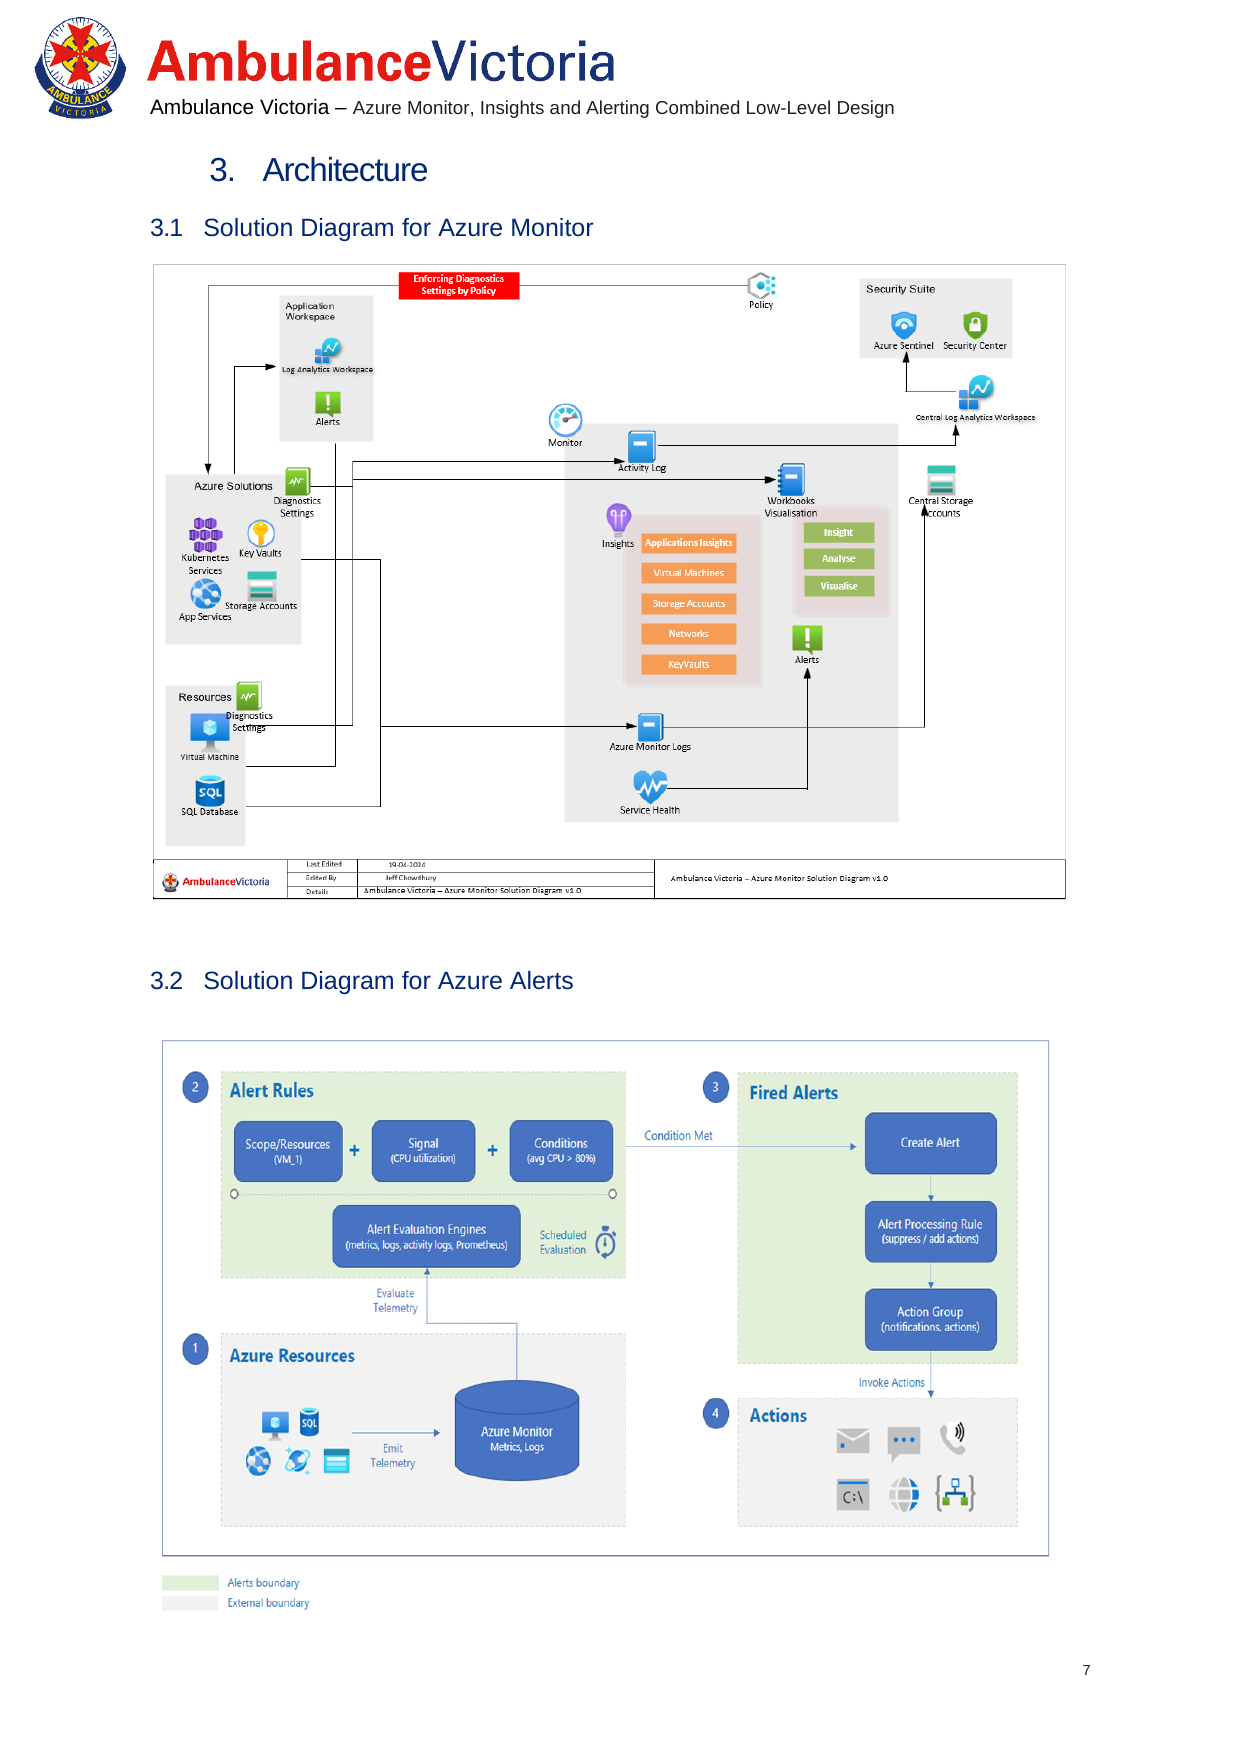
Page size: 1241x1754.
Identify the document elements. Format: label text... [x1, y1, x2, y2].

subtitle Architecture [209, 150, 1090, 188]
picture [0, 0, 652, 147]
picture [150, 1021, 1065, 1621]
picture [150, 260, 1072, 906]
subtitle Solution Diagram for Azure Alerts [150, 966, 1090, 995]
subtitle Solution Diagram for Azure Monitor [150, 213, 1090, 242]
